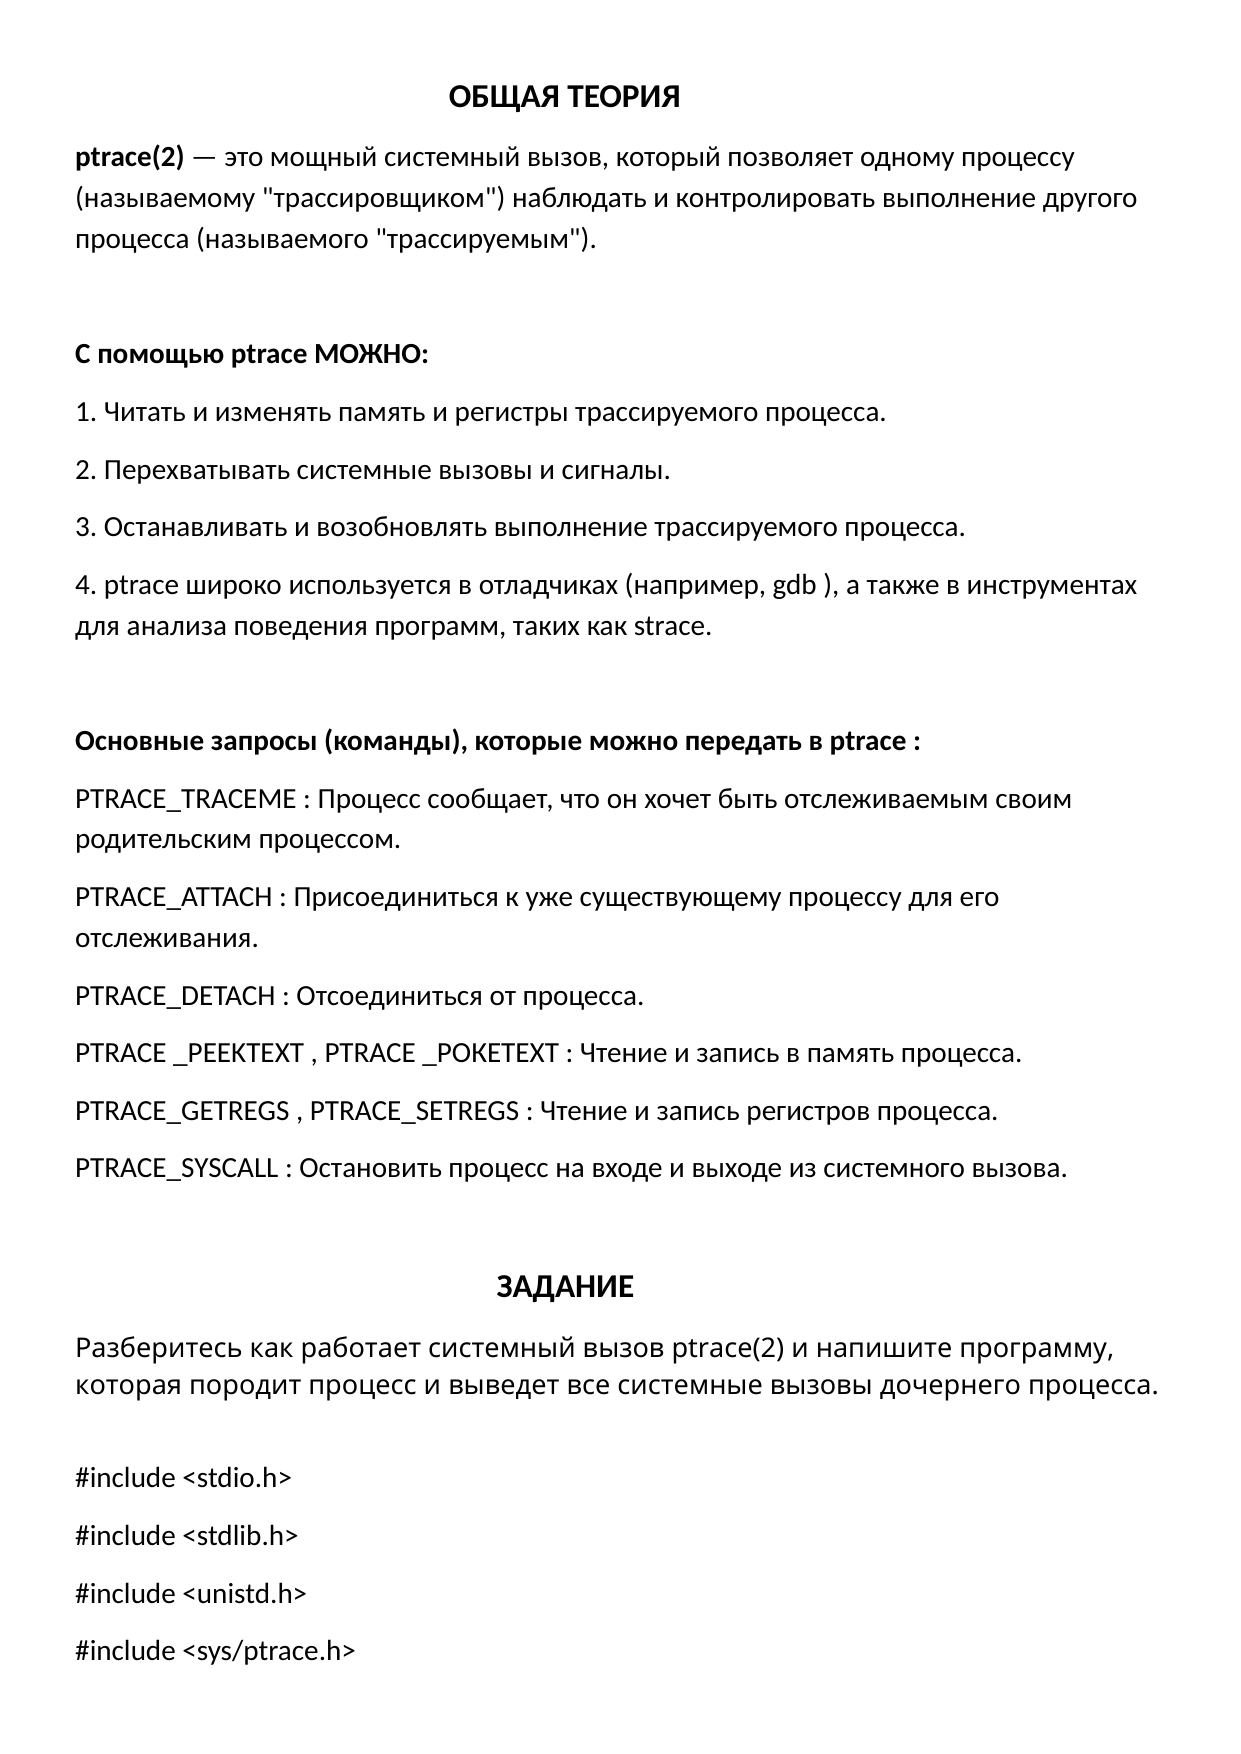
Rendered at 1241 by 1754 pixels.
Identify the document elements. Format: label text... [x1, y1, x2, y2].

text PTRACE_GETREGS , PTRACE_SETREGS : Чтение и запись регистров процесса. [75, 1092, 1165, 1128]
text С помощью ptrace МОЖНО: [75, 336, 1165, 371]
text ЗАДАНИЕ [75, 1265, 1165, 1306]
text #include <stdio.h> [75, 1459, 1165, 1495]
text PTRACE_DETACH : Отсоединиться от процесса. [75, 977, 1165, 1012]
text Основные запросы (команды), которые можно передать в ptrace : [75, 722, 1165, 758]
text PTRACE_TRACEME : Процесс сообщает, что он хочет быть отслеживаемым своим родительским процессом. [75, 780, 1165, 856]
text Разберитесь как работает системный вызов ptrace(2) и напишите программу, которая породит процесс и выведет все системные вызовы дочернего процесса. [75, 1328, 1165, 1402]
text PTRACE _PEEKTEXT , PTRACE _РОКЕТЕХТ : Чтение и запись в память процесса. [75, 1034, 1165, 1070]
text PTRACE_ATTACH : Присоединиться к уже существующему процессу для его отслеживания. [75, 878, 1165, 955]
text 1. Читать и изменять память и регистры трассируемого процесса. [75, 393, 1165, 429]
text #include <sys/ptrace.h> [75, 1632, 1165, 1668]
text 4. ptrace широко используется в отладчиках (например, gdb ), а также в инструментах для анализа поведения программ, таких как strace. [75, 566, 1165, 642]
text #include <stdlib.h> [75, 1517, 1165, 1553]
text ptrace(2) — это мощный системный вызов, который позволяет одному процессу (называемому "трассировщиком") наблюдать и контролировать выполнение другого процесса (называемого "трассируемым"). [75, 138, 1165, 256]
text ОБЩАЯ ТЕОРИЯ [75, 75, 1165, 116]
text #include <unistd.h> [75, 1575, 1165, 1610]
text PTRACE_SYSCALL : Остановить процесс на входе и выходе из системного вызова. [75, 1149, 1165, 1185]
text 2. Перехватывать системные вызовы и сигналы. [75, 451, 1165, 486]
text 3. Останавливать и возобновлять выполнение трассируемого процесса. [75, 508, 1165, 544]
